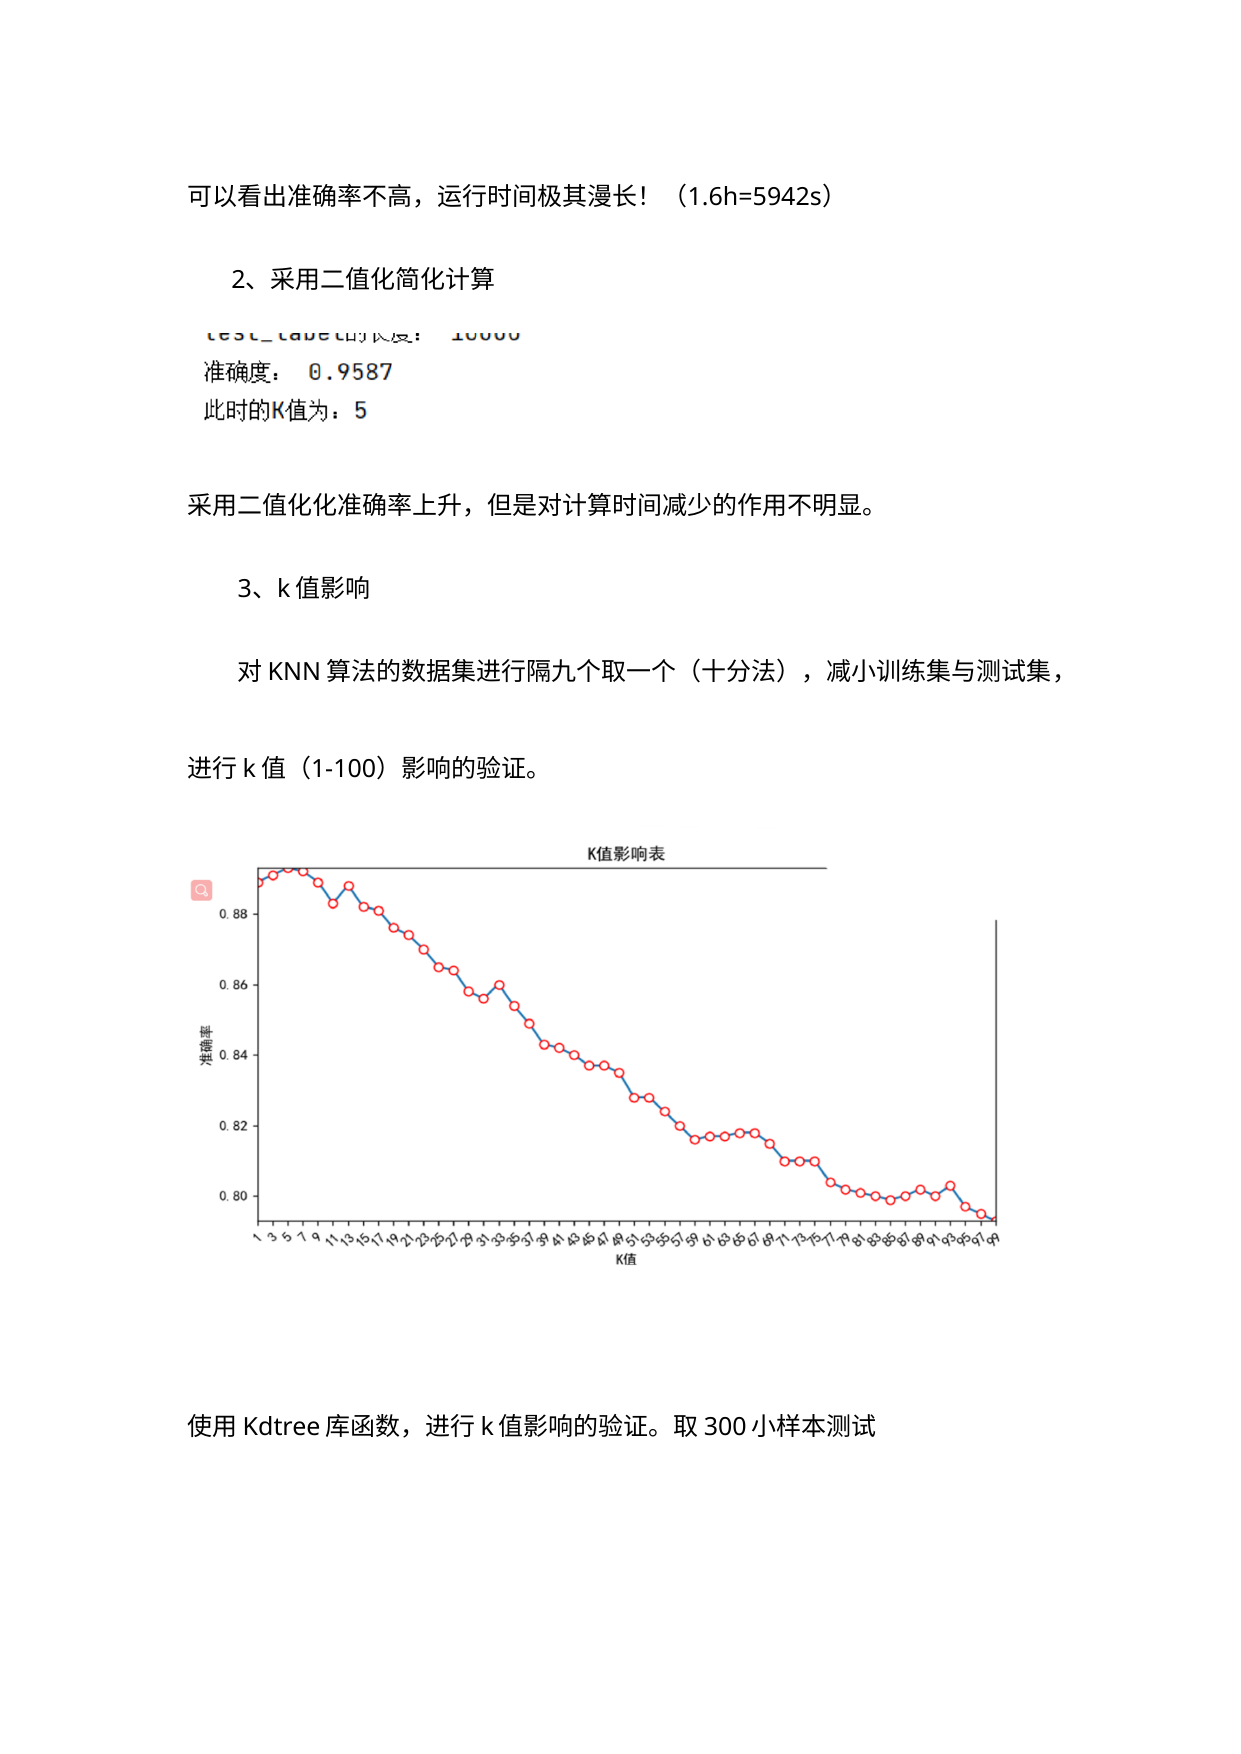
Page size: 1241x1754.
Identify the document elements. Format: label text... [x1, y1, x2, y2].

picture [187, 825, 1019, 1271]
text 对KNN算法的数据集进行隔九个取一个（十分法），减小训练集与测试集，进行k值（1-100）影响的验证。 [187, 637, 1053, 799]
picture [187, 328, 559, 451]
text 3、k值影响 [187, 554, 1053, 619]
text 可以看出准确率不高，运行时间极其漫长！（1.6h=5942s） [187, 162, 1053, 227]
text 使用Kdtree库函数，进行k值影响的验证。取300小样本测试 [187, 1392, 1053, 1457]
text 2、采用二值化简化计算 [187, 245, 1053, 310]
text 采用二值化化准确率上升，但是对计算时间减少的作用不明显。 [187, 471, 1053, 536]
